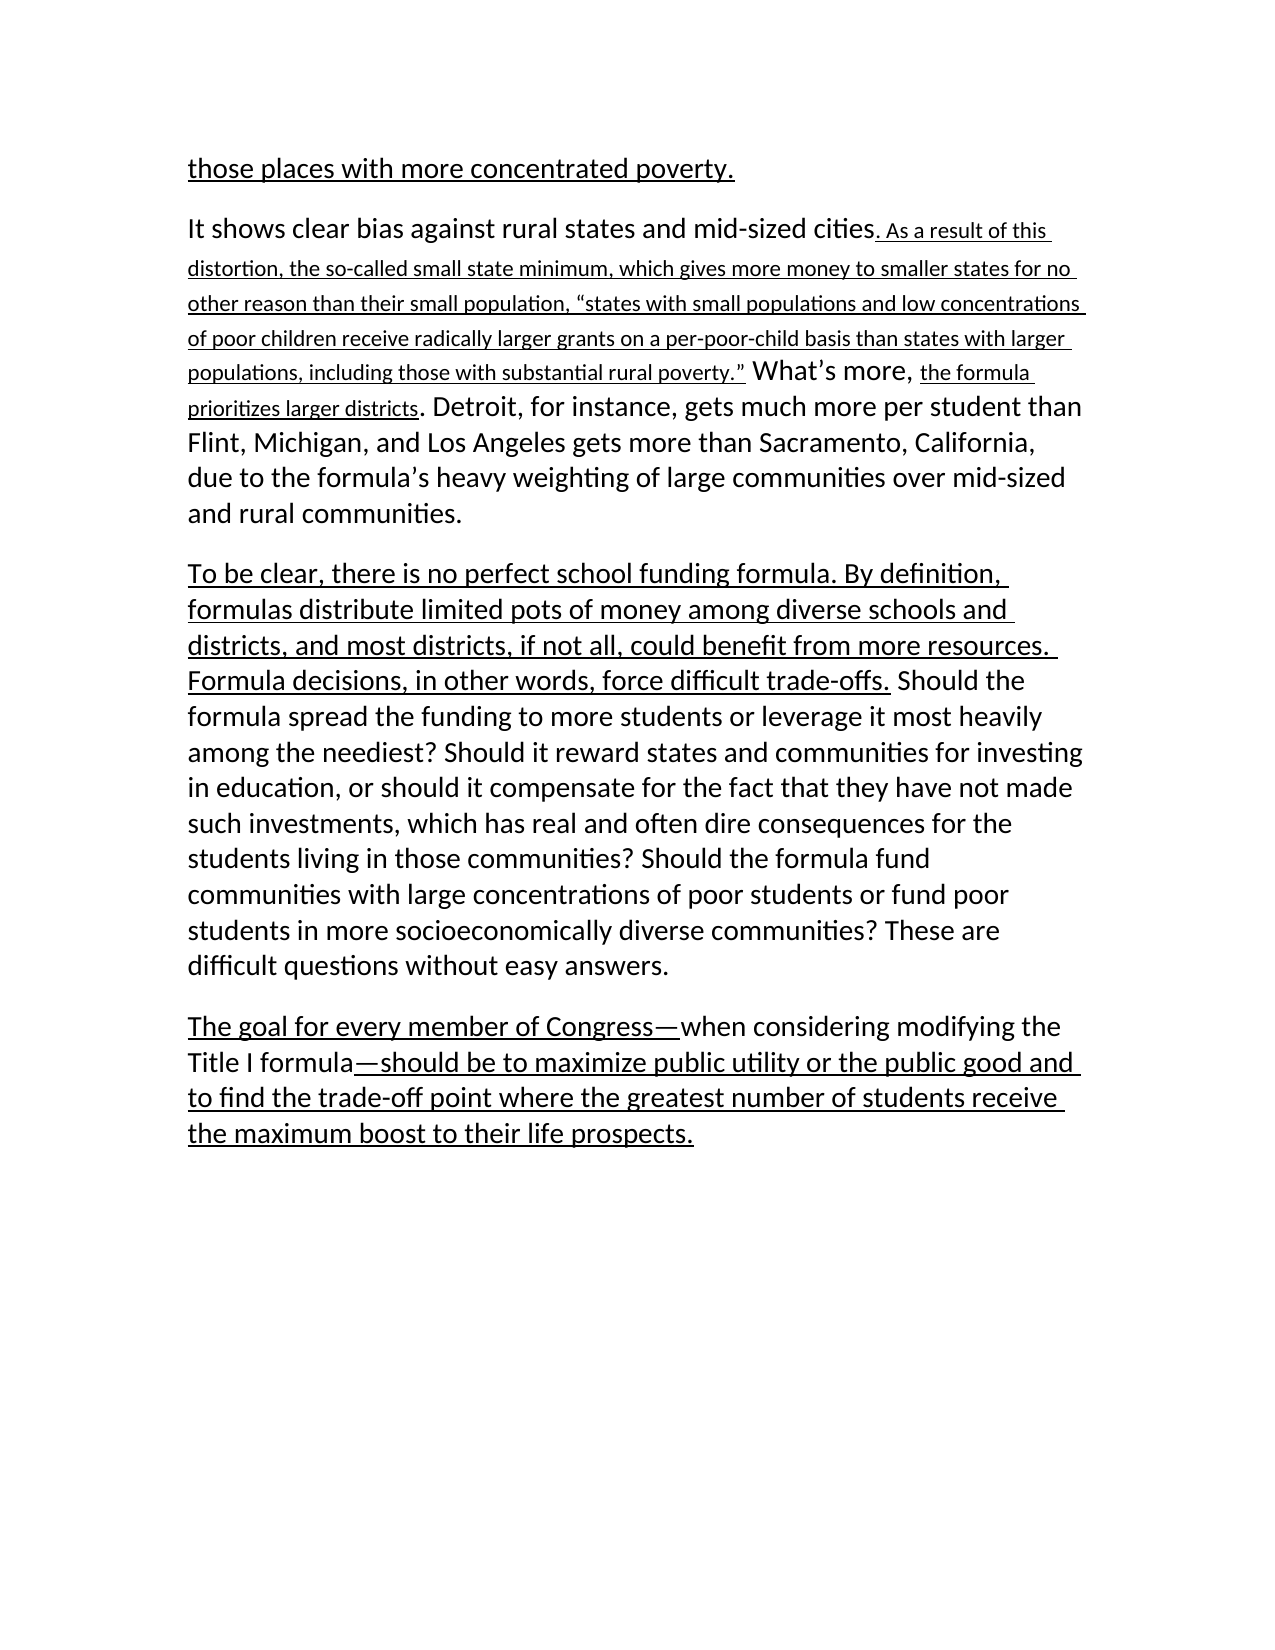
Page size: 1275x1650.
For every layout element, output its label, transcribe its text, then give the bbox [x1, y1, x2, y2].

text To be clear, there is no perfect school funding formula. By definition, formulas distribute limited pots of money among diverse schools and districts, and most districts, if not all, could benefit from more resources. Formula decisions, in other words, force difficult trade-offs. Should the formula spread the funding to more students or leverage it most heavily among the neediest? Should it reward states and communities for investing in education, or should it compensate for the fact that they have not made such investments, which has real and often dire consequences for the students living in those communities? Should the formula fund communities with large concentrations of poor students or fund poor students in more socioeconomically diverse communities? These are difficult questions without easy answers. [187, 556, 1087, 983]
text It shows clear bias against rural states and mid-sized cities. As a result of this distortion, the so-called small state minimum, which gives more money to smaller states for no other reason than their small population, “states with small populations and low concentrations of poor children receive radically larger grants on a per-poor-child basis than states with larger populations, including those with substantial rural poverty.” What’s more, the formula prioritizes larger districts. Detroit, for instance, gets much more per student than Flint, Michigan, and Los Angeles gets more than Sacramento, California, due to the formula’s heavy weighting of large communities over mid-sized and rural communities. [187, 211, 1087, 531]
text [187, 150, 1087, 186]
text The goal for every member of Congress—when considering modifying the Title I formula—should be to maximize public utility or the public good and to find the trade-off point where the greatest number of students receive the maximum boost to their life prospects. [187, 1008, 1087, 1151]
